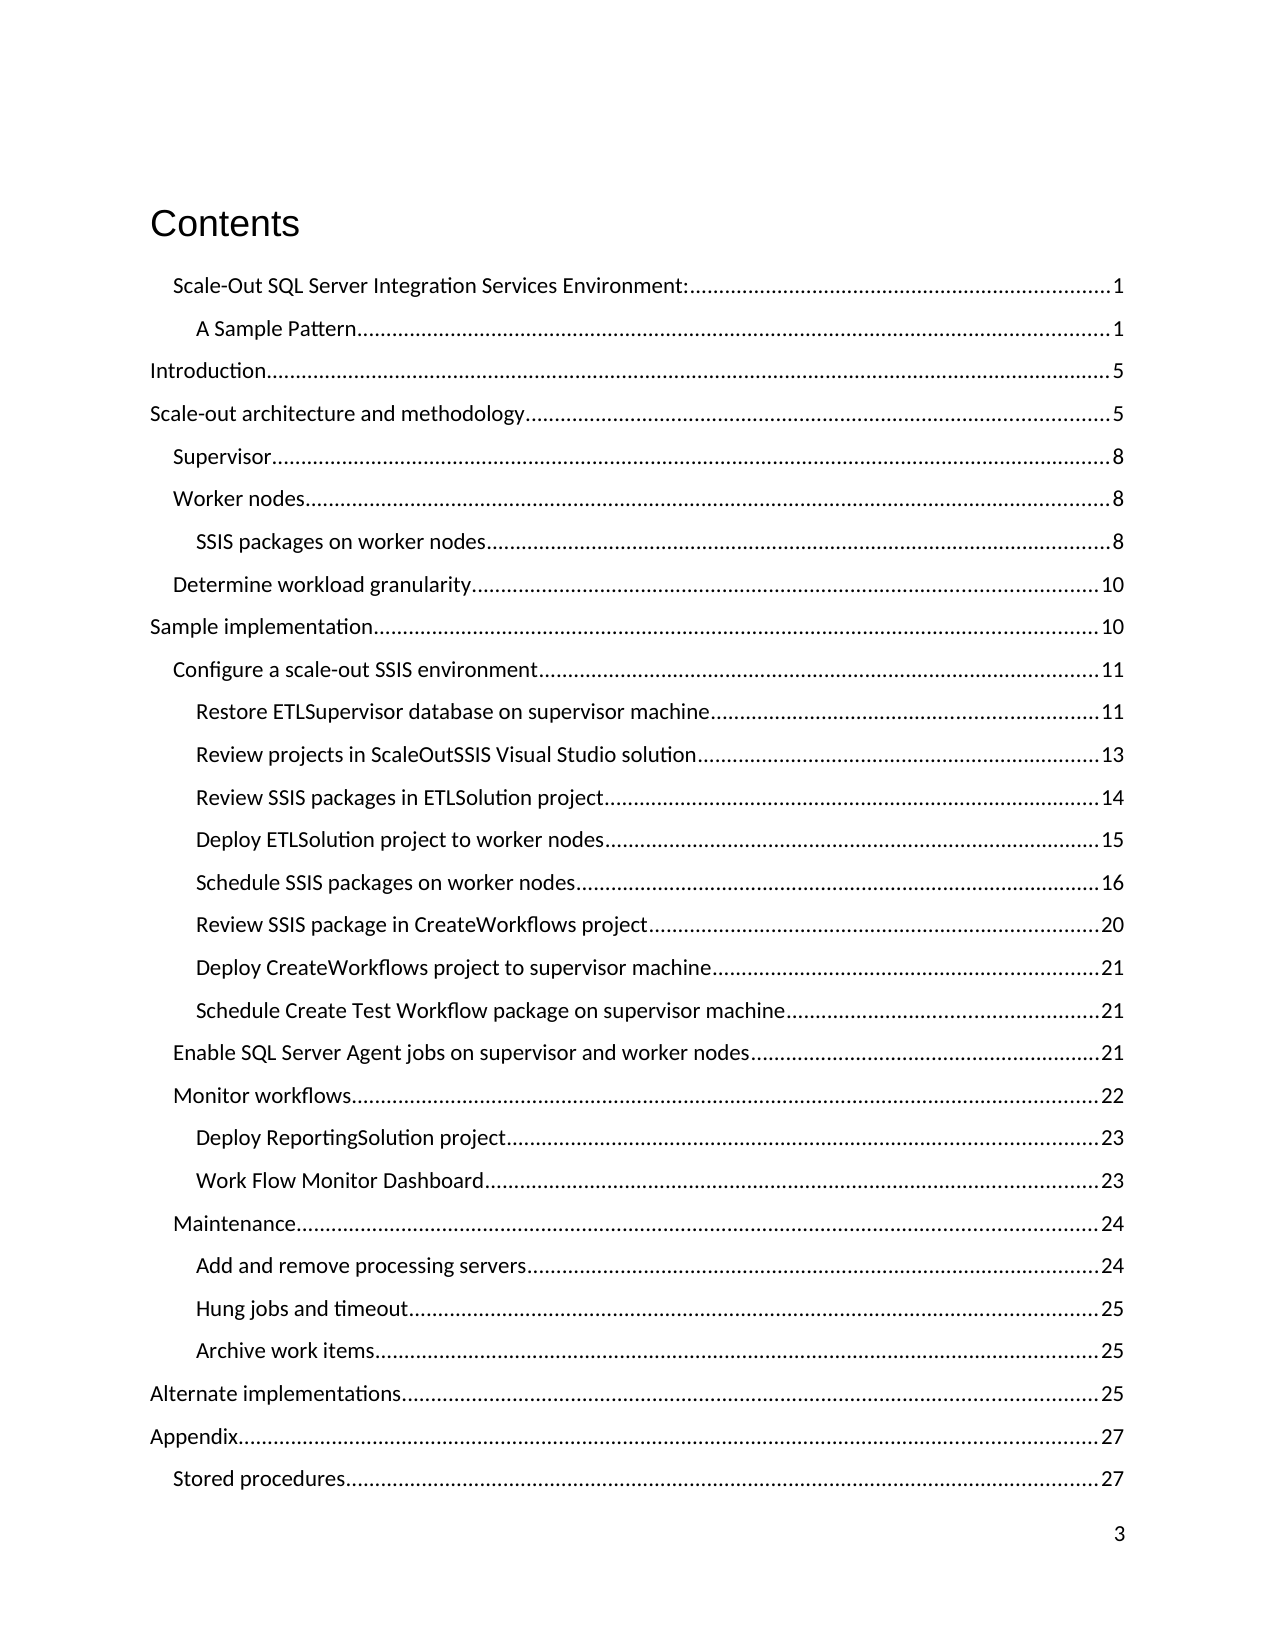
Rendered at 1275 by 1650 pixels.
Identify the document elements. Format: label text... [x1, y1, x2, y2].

text Maintenance 24 [173, 1209, 1125, 1237]
text Scale-Out SQL Server Integration Services Environment: 1 [173, 271, 1125, 299]
text Review projects in ScaleOutSSIS Visual Studio solution 13 [196, 740, 1125, 768]
text Work Flow Monitor Dashboard 23 [196, 1166, 1125, 1194]
text Contents [150, 201, 1125, 244]
text Sample implementation 10 [150, 612, 1125, 640]
text Introduction 5 [150, 357, 1125, 385]
text Configure a scale-out SSIS environment 11 [173, 655, 1125, 683]
text Hung jobs and timeout 25 [196, 1294, 1125, 1322]
text Deploy ETLSolution project to worker nodes 15 [196, 825, 1125, 853]
text Supervisor 8 [173, 442, 1125, 470]
text SSIS packages on worker nodes 8 [196, 527, 1125, 555]
text Archive work items 25 [196, 1337, 1125, 1364]
text Review SSIS package in CreateWorkflows project 20 [196, 911, 1125, 938]
text Restore ETLSupervisor database on supervisor machine 11 [196, 697, 1125, 726]
text Stored procedures 27 [173, 1464, 1125, 1492]
text Deploy ReportingSolution project 23 [196, 1123, 1125, 1152]
text A Sample Pattern 1 [196, 314, 1125, 342]
text Alternate implementations 25 [150, 1379, 1125, 1407]
text Scale-out architecture and methodology 5 [150, 399, 1125, 427]
text Deploy CreateWorkflows project to supervisor machine 21 [196, 953, 1125, 981]
text Schedule Create Test Workflow package on supervisor machine 21 [196, 996, 1125, 1024]
text Enable SQL Server Agent jobs on supervisor and worker nodes 21 [173, 1038, 1125, 1066]
text Appendix 27 [150, 1422, 1125, 1450]
text Determine workload granularity 10 [173, 570, 1125, 598]
text Schedule SSIS packages on worker nodes 16 [196, 868, 1125, 896]
text Monitor workflows 22 [173, 1081, 1125, 1109]
text Review SSIS packages in ETLSolution project 14 [196, 783, 1125, 811]
text Add and remove processing servers 24 [196, 1251, 1125, 1279]
text Worker nodes 8 [173, 484, 1125, 512]
